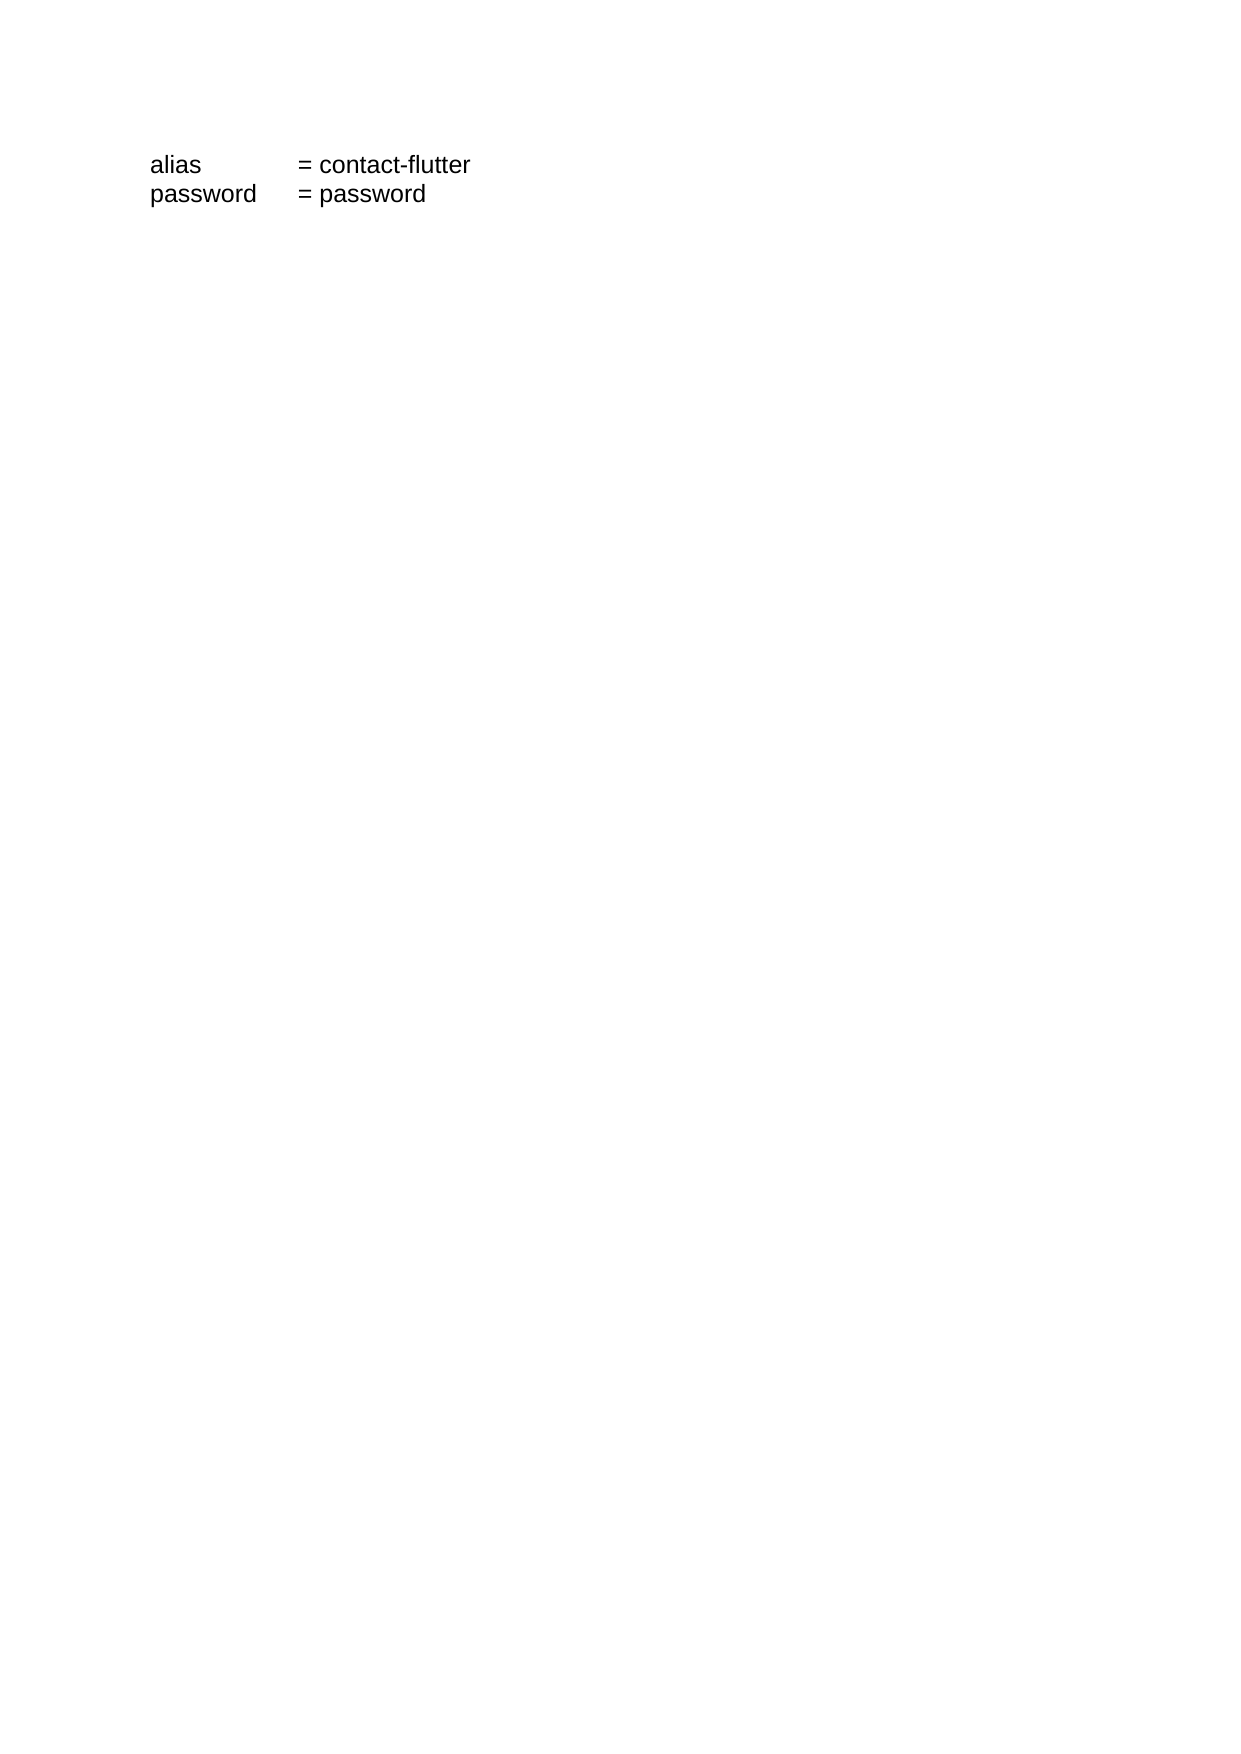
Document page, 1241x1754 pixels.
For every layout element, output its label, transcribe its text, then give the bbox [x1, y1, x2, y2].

text alias = contact-flutter [150, 150, 1090, 179]
text password = password [150, 179, 1090, 207]
